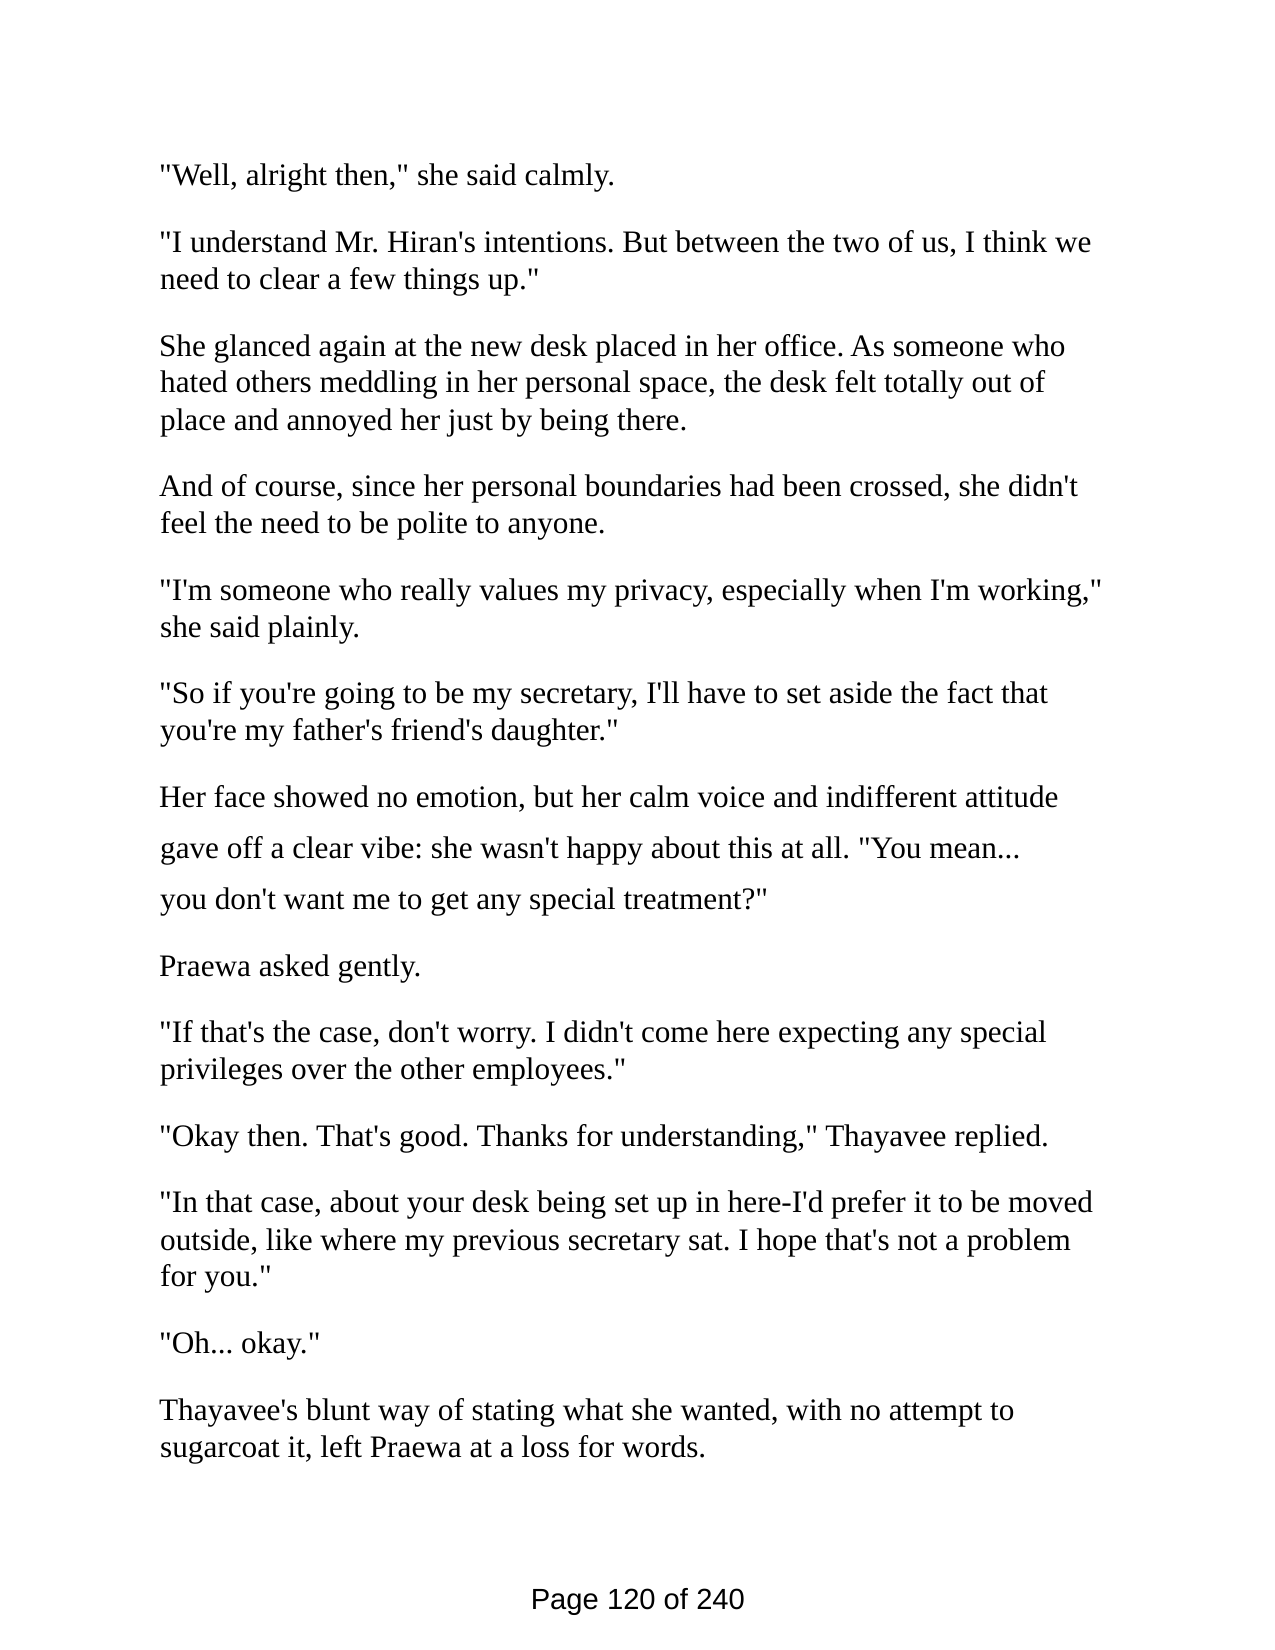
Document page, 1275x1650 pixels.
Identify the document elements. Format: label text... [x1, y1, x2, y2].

text "If that's the case, don't worry. I didn't come here expecting any special privileges over the other employees." [159, 1013, 1113, 1086]
text Thayavee's blunt way of stating what she wanted, with no attempt to sugarcoat it, left Praewa at a loss for words. [159, 1391, 1113, 1464]
text "In that case, about your desk being set up in here-I'd prefer it to be moved outside, like where my previous secretary sat. I hope that's not a problem for you." [159, 1184, 1113, 1294]
text "I understand Mr. Hiran's intentions. But between the two of us, I think we need to clear a few things up." [159, 223, 1113, 296]
text "I'm someone who really values my privacy, especially when I'm working," she said plainly. [159, 571, 1113, 644]
text "Okay then. That's good. Thanks for understanding," Thayavee replied. [159, 1117, 1113, 1153]
text She glanced again at the new desk placed in her office. As someone who hated others meddling in her personal space, the desk felt totally out of place and annoyed her just by being there. [159, 327, 1113, 437]
text And of course, since her personal boundaries had been crossed, she didn't feel the need to be polite to anyone. [159, 467, 1113, 540]
text "Well, alright then," she said calmly. [160, 156, 1114, 192]
text "Oh... okay." [159, 1324, 1113, 1360]
text Praewa asked gently. [159, 947, 1113, 983]
text "So if you're going to be my secretary, I'll have to set aside the fact that you're my father's friend's daughter." [159, 675, 1113, 748]
text Her face showed no emotion, but her calm voice and indifferent attitude gave off a clear vibe: she wasn't happy about this at all. "You mean... you don't want me to get any special treatment?" [159, 778, 1061, 916]
